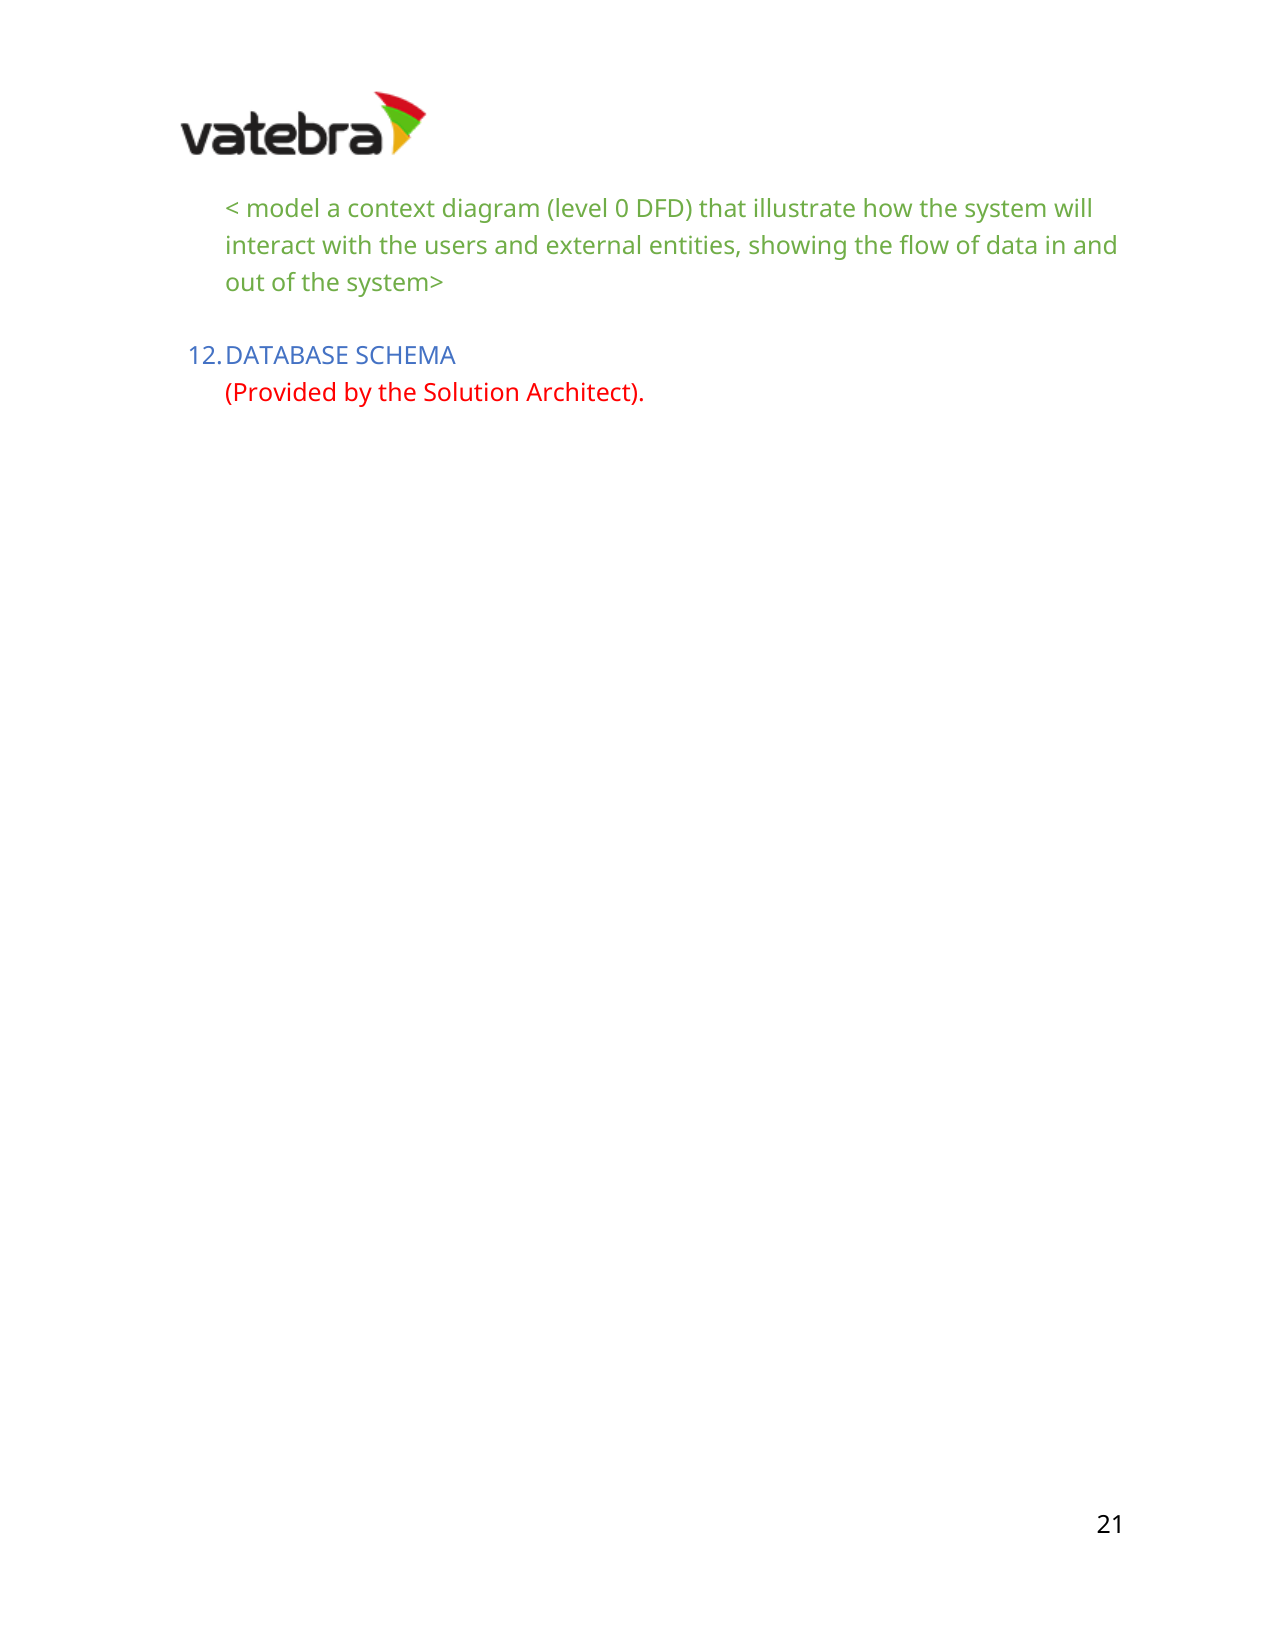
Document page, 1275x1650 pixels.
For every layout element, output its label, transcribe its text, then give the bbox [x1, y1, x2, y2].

picture [150, 75, 447, 191]
list < model a context diagram (level 0 DFD) that illustrate how the system will interact with the users and external entities, showing the flow of data in and out of the system> [225, 191, 1125, 298]
list (Provided by the Solution Architect). [225, 374, 1125, 408]
list DATABASE SCHEMA [187, 338, 1125, 372]
